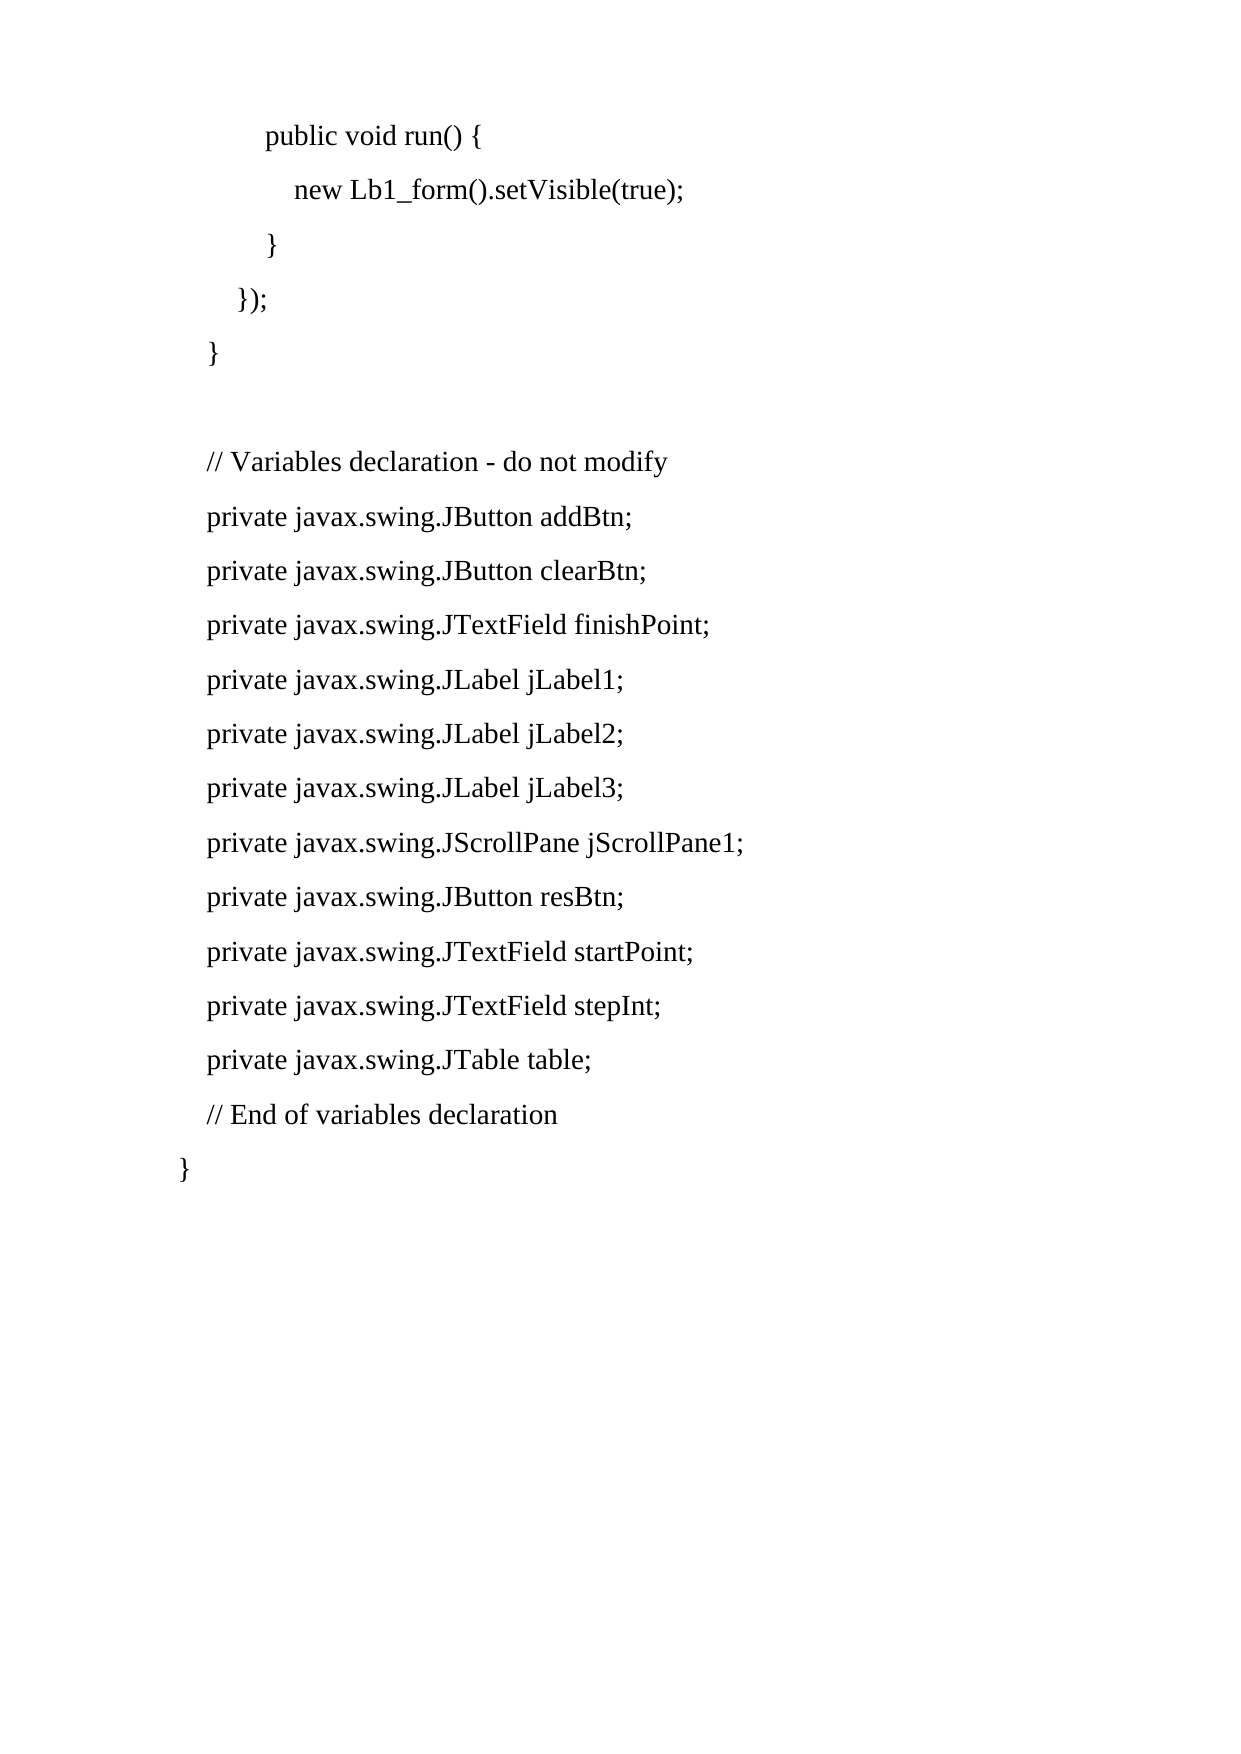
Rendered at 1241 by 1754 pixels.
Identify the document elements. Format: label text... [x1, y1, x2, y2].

text private javax.swing.JTextField startPoint; [177, 934, 1158, 967]
text private javax.swing.JTextField finishPoint; [177, 607, 1158, 641]
text } [177, 336, 1158, 369]
text private javax.swing.JLabel jLabel2; [177, 716, 1158, 750]
text new Lb1_form().setVisible(true); [177, 172, 1158, 206]
text private javax.swing.JLabel jLabel3; [177, 771, 1158, 804]
text private javax.swing.JScrollPane jScrollPane1; [177, 825, 1158, 858]
text private javax.swing.JButton clearBtn; [177, 553, 1158, 587]
text } [177, 1151, 1158, 1185]
text }); [177, 281, 1158, 315]
text private javax.swing.JTextField stepInt; [177, 988, 1158, 1022]
text } [177, 227, 1158, 260]
text private javax.swing.JTable table; [177, 1042, 1158, 1076]
text // Variables declaration - do not modify [177, 444, 1158, 478]
text // End of variables declaration [177, 1097, 1158, 1130]
text private javax.swing.JButton resBtn; [177, 879, 1158, 913]
text public void run() { [177, 118, 1158, 152]
text private javax.swing.JButton addBtn; [177, 499, 1158, 532]
text private javax.swing.JLabel jLabel1; [177, 662, 1158, 695]
